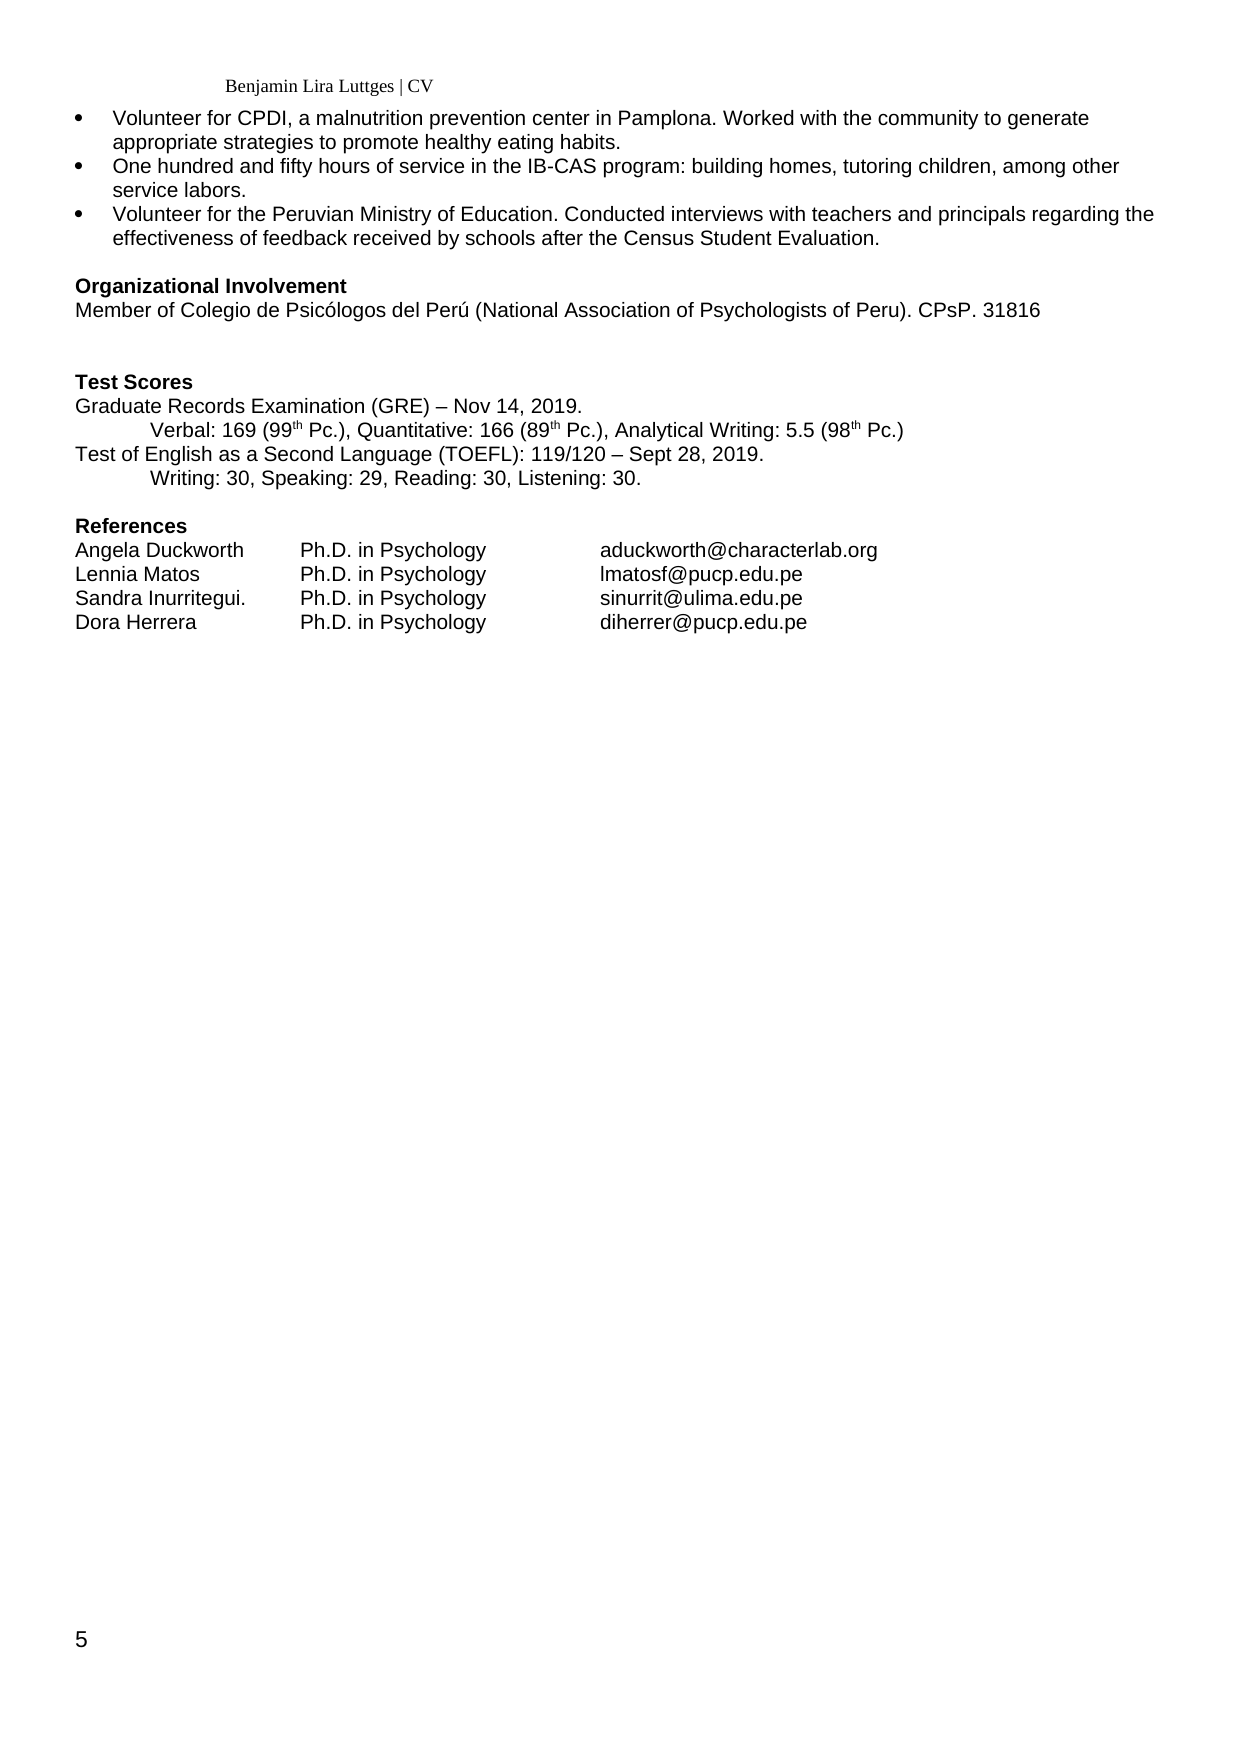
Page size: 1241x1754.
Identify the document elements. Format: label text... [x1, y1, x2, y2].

text Dora Herrera Ph.D. in Psychology diherrer@pucp.edu.pe [75, 609, 1165, 633]
text Test of English as a Second Language (TOEFL): 119/120 – Sept 28, 2019. [75, 442, 1165, 466]
text Verbal: 169 (99th Pc.), Quantitative: 166 (89th Pc.), Analytical Writing: 5.5 (98th Pc.) [75, 418, 1165, 442]
text Lennia Matos Ph.D. in Psychology lmatosf@pucp.edu.pe [75, 562, 1165, 586]
text Graduate Records Examination (GRE) – Nov 14, 2019. [75, 394, 1165, 418]
text Member of Colegio de Psicólogos del Perú (National Association of Psychologists of Peru). CPsP. 31816 [75, 298, 1165, 322]
text Writing: 30, Speaking: 29, Reading: 30, Listening: 30. [75, 466, 1165, 490]
text Sandra Inurritegui. Ph.D. in Psychology sinurrit@ulima.edu.pe [75, 586, 1165, 609]
subtitle Test Scores [75, 370, 1165, 394]
text Angela Duckworth Ph.D. in Psychology aduckworth@characterlab.org [75, 538, 1165, 562]
text References [75, 514, 1165, 538]
text Organizational Involvement [75, 274, 1165, 298]
list One hundred and fifty hours of service in the IB-CAS program: building homes, tutoring children, among other service labors. [75, 154, 1165, 202]
